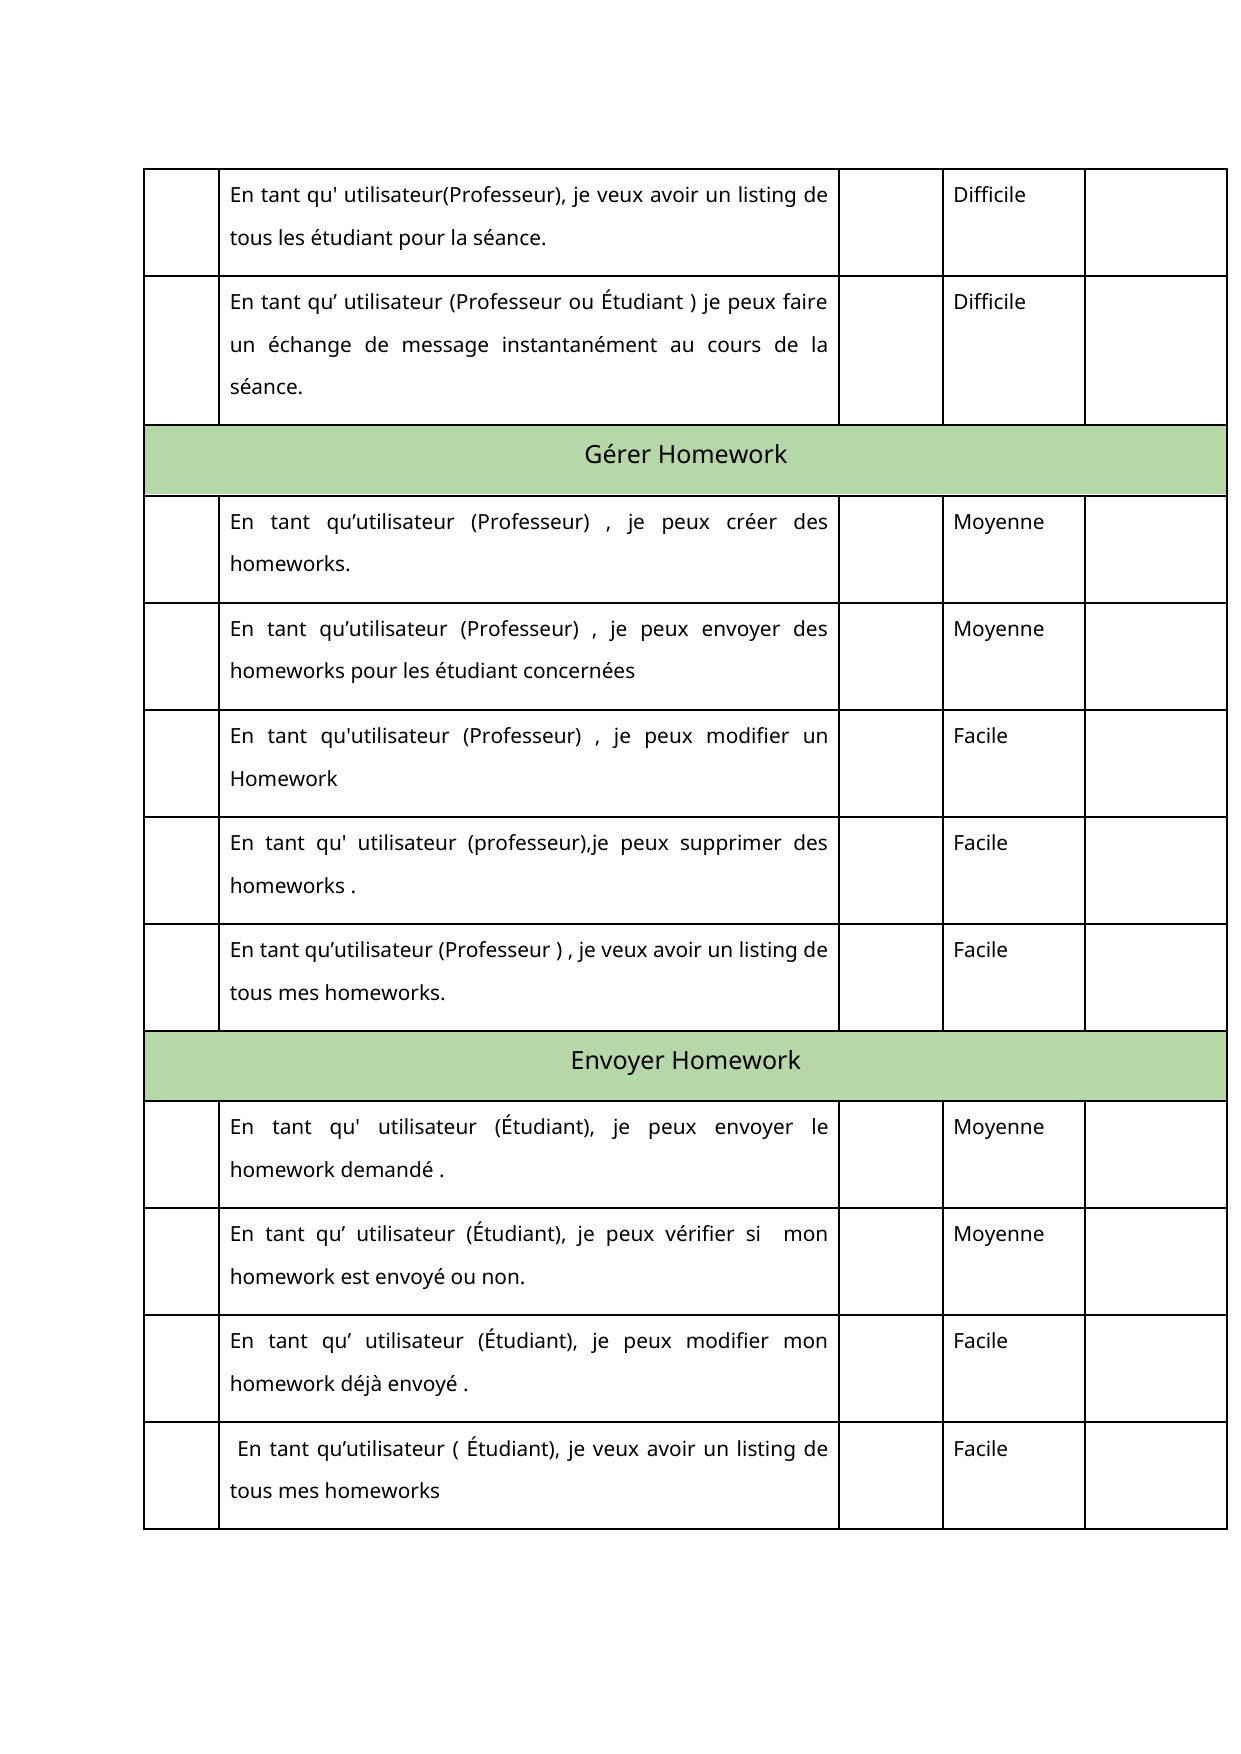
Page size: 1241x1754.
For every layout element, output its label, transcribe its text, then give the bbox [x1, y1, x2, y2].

table_cell En tant qu’ utilisateur (Étudiant), je peux modifier mon homework déjà envoyé . [220, 1316, 838, 1421]
table_cell [840, 277, 942, 424]
table_cell [1086, 604, 1226, 709]
table_cell [145, 711, 218, 816]
table_cell Facile [944, 1423, 1084, 1528]
table_cell [840, 925, 942, 1030]
table_cell En tant qu’ utilisateur (Professeur ou Étudiant ) je peux faire un échange de message instantanément au cours de la séance. [220, 277, 838, 424]
table_cell Difficile [944, 170, 1084, 275]
table_cell [1086, 1316, 1226, 1421]
table_cell [1086, 1423, 1226, 1528]
table_cell [840, 1102, 942, 1207]
table_cell Facile [944, 1316, 1084, 1421]
table_cell En tant qu’utilisateur (Professeur ) , je veux avoir un listing de tous mes homeworks. [220, 925, 838, 1030]
table_cell [1086, 170, 1226, 275]
table_cell [145, 818, 218, 923]
table_cell [840, 1316, 942, 1421]
table_cell En tant qu’utilisateur ( Étudiant), je veux avoir un listing de tous mes homeworks [220, 1423, 838, 1528]
table_cell Envoyer Homework [145, 1032, 1226, 1100]
table_cell Moyenne [944, 604, 1084, 709]
table_cell [840, 1423, 942, 1528]
table_cell Moyenne [944, 497, 1084, 602]
table_cell En tant qu’utilisateur (Professeur) , je peux envoyer des homeworks pour les étudiant concernées [220, 604, 838, 709]
table_cell [145, 1316, 218, 1421]
table_cell Gérer Homework [145, 426, 1226, 494]
table_cell [1086, 711, 1226, 816]
table_cell [1086, 277, 1226, 424]
table_cell [145, 1102, 218, 1207]
table_cell [840, 1209, 942, 1314]
table_cell [1086, 497, 1226, 602]
table_cell [145, 1209, 218, 1314]
table_cell En tant qu'utilisateur (Professeur) , je peux modifier un Homework [220, 711, 838, 816]
table_cell Difficile [944, 277, 1084, 424]
table_cell [1086, 818, 1226, 923]
table_cell [145, 1423, 218, 1528]
table_cell En tant qu' utilisateur (professeur),je peux supprimer des homeworks . [220, 818, 838, 923]
table_cell [1086, 925, 1226, 1030]
table_cell [840, 170, 942, 275]
table_cell [840, 604, 942, 709]
table_cell En tant qu' utilisateur (Étudiant), je peux envoyer le homework demandé . [220, 1102, 838, 1207]
table_cell En tant qu’ utilisateur (Étudiant), je peux vérifier si mon homework est envoyé ou non. [220, 1209, 838, 1314]
table_cell [840, 711, 942, 816]
table_cell [145, 497, 218, 602]
table_cell [1086, 1102, 1226, 1207]
table_cell [145, 170, 218, 275]
table_cell Facile [944, 925, 1084, 1030]
table_cell [145, 277, 218, 424]
table_cell Moyenne [944, 1209, 1084, 1314]
table_cell [840, 818, 942, 923]
table_cell [840, 497, 942, 602]
table_cell Facile [944, 818, 1084, 923]
table_cell [1086, 1209, 1226, 1314]
table_cell [145, 604, 218, 709]
table_cell Moyenne [944, 1102, 1084, 1207]
table_cell En tant qu' utilisateur(Professeur), je veux avoir un listing de tous les étudiant pour la séance. [220, 170, 838, 275]
table_cell Facile [944, 711, 1084, 816]
table_cell [145, 925, 218, 1030]
table_cell En tant qu’utilisateur (Professeur) , je peux créer des homeworks. [220, 497, 838, 602]
